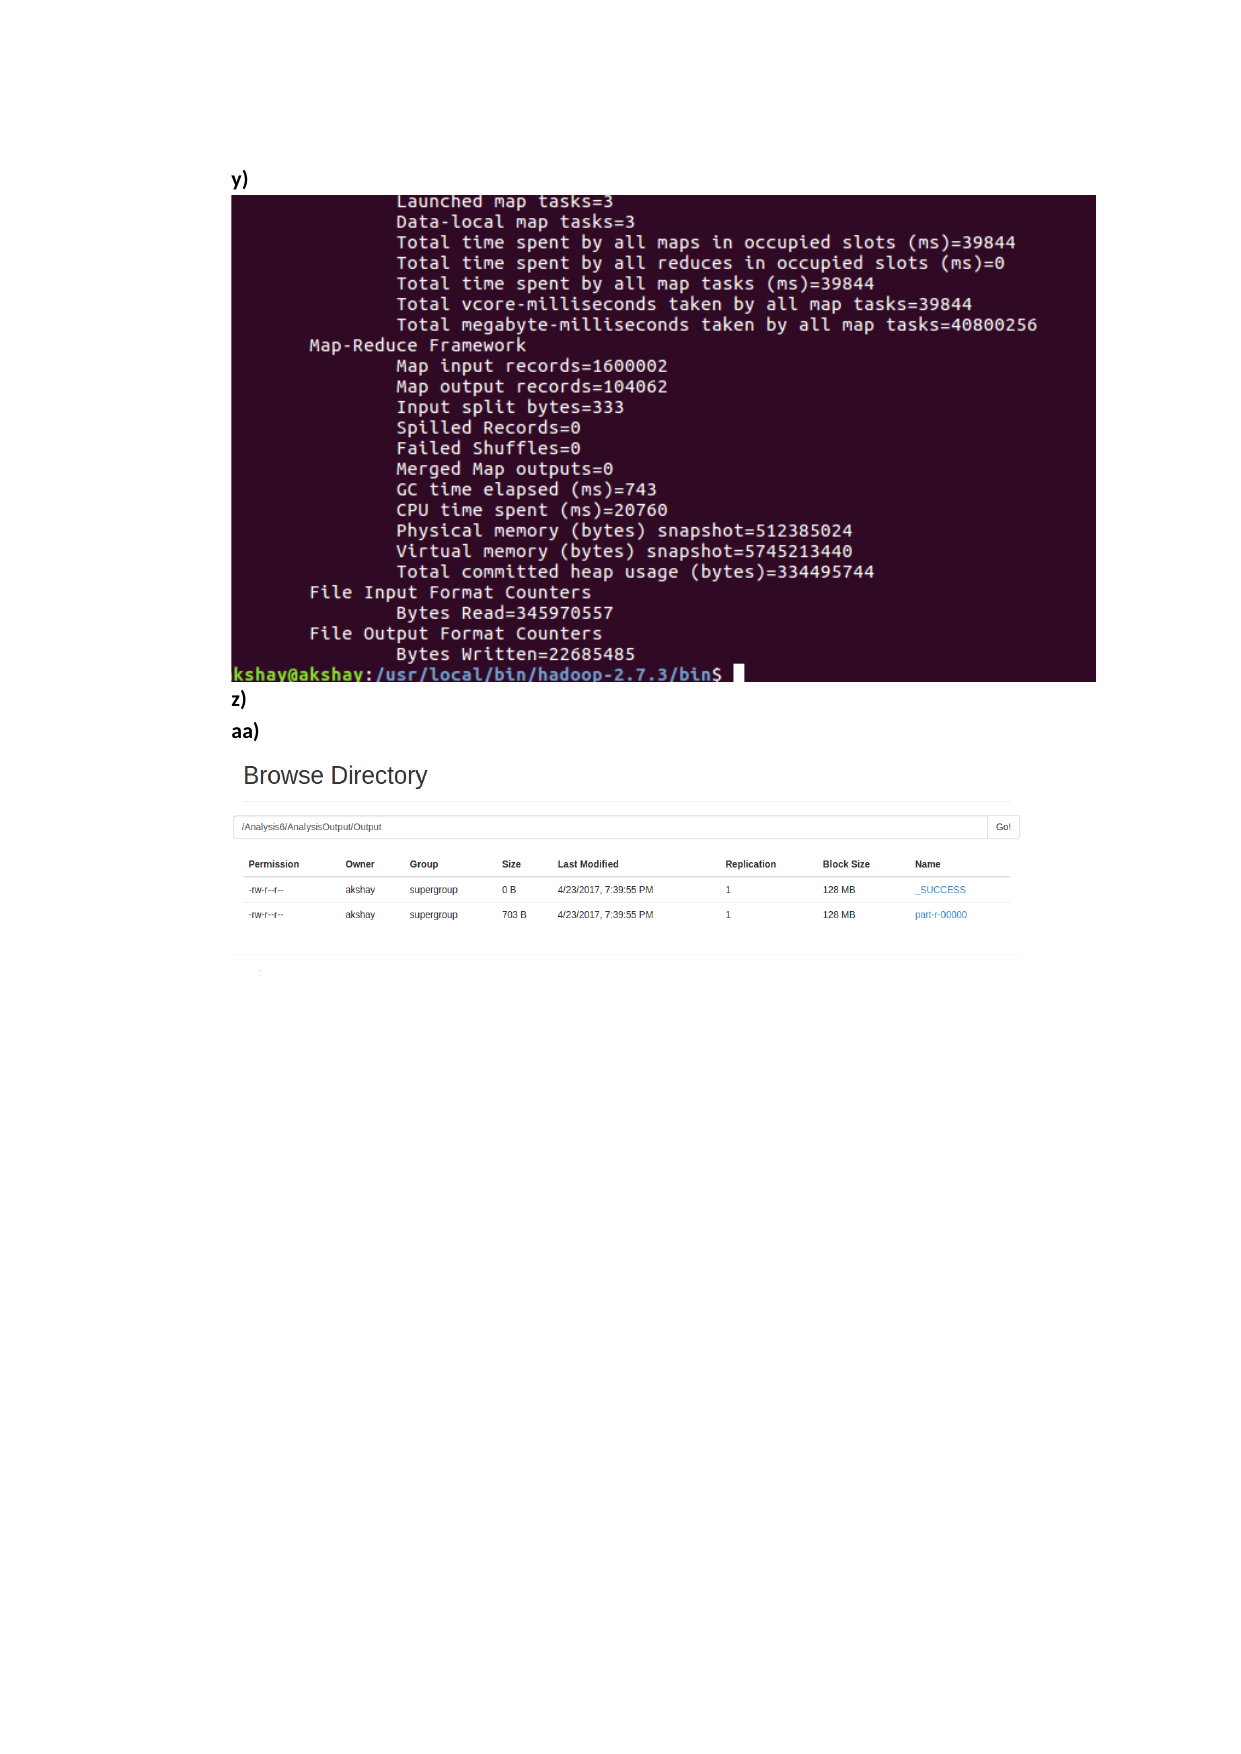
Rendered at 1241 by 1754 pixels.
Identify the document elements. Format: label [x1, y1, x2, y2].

picture [231, 751, 1096, 971]
picture [231, 195, 1096, 682]
